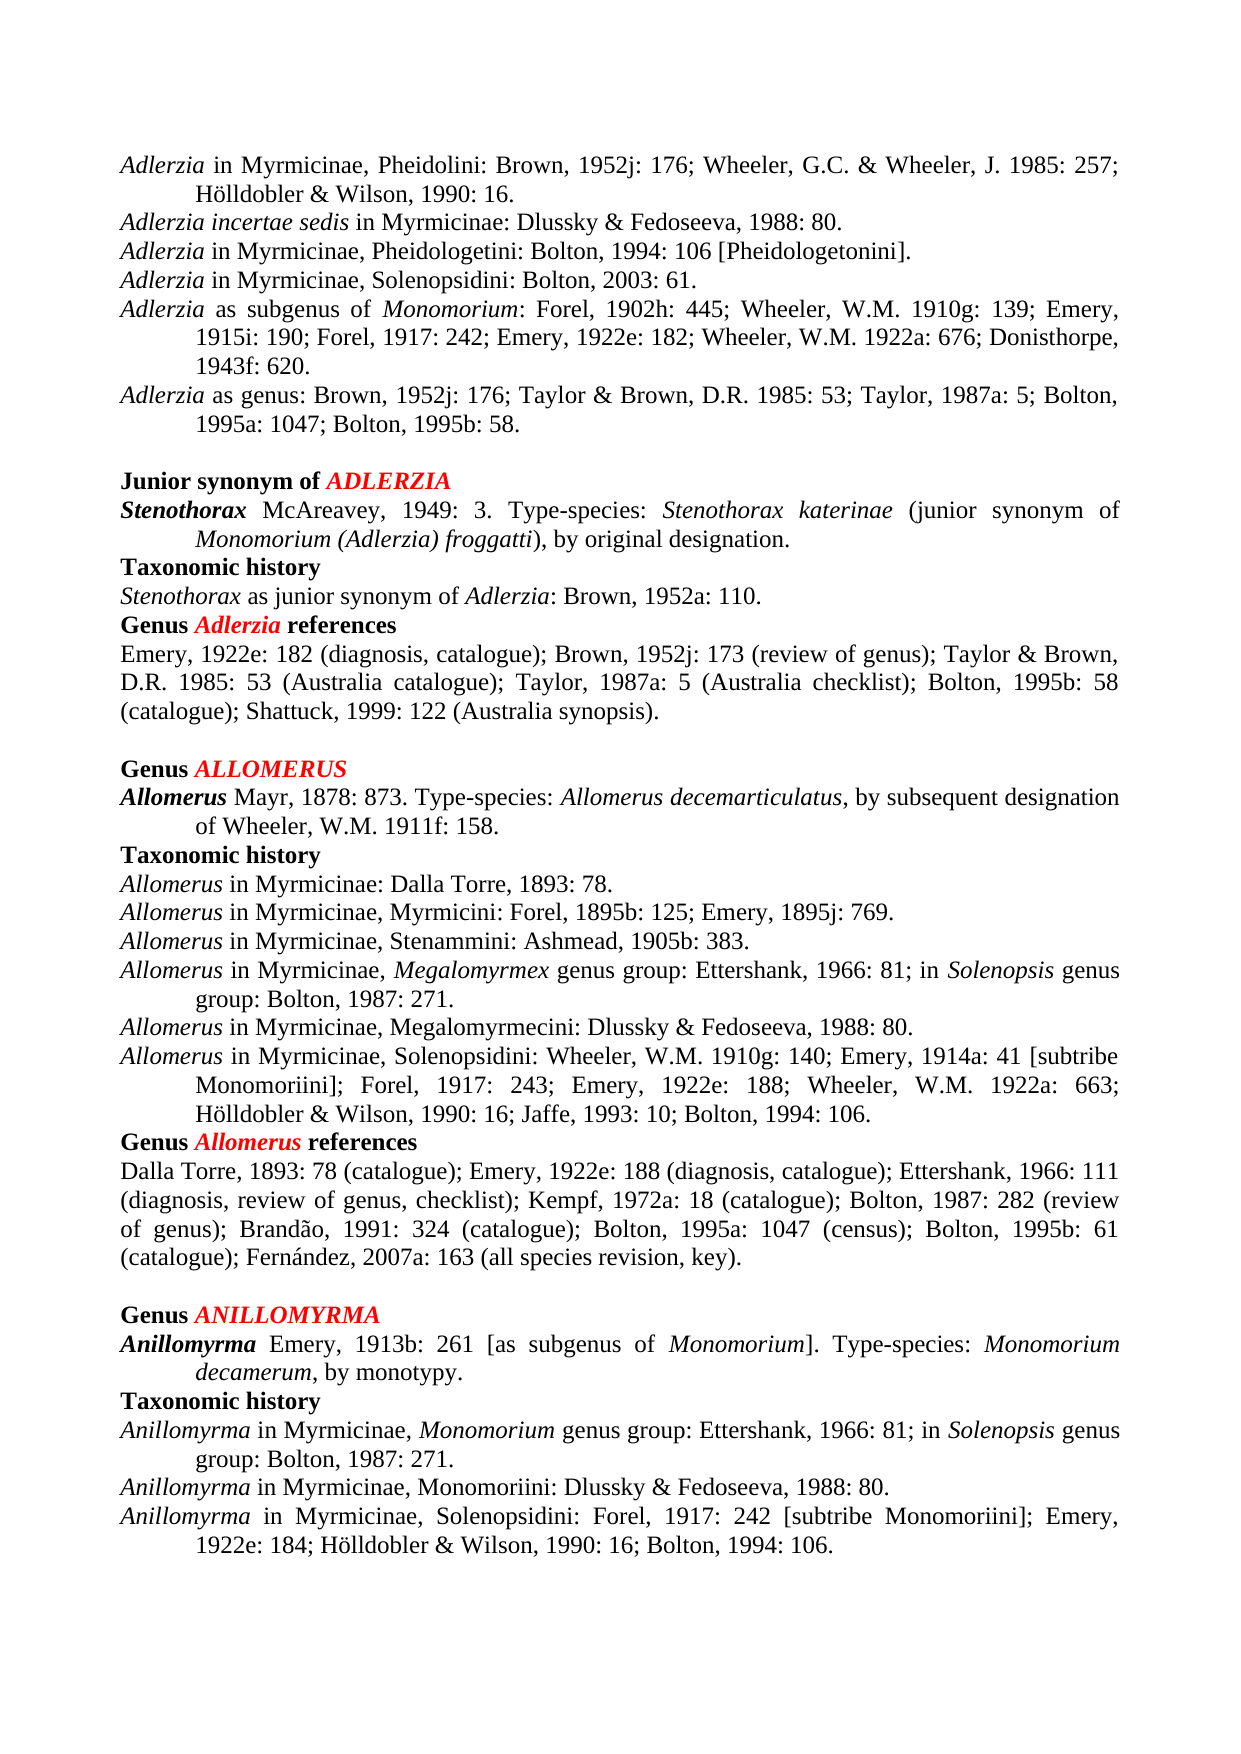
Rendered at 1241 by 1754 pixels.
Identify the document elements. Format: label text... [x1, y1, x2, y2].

text Genus Allomerus references [120, 1127, 1120, 1156]
text Allomerus Mayr, 1878: 873. Type-species: Allomerus decemarticulatus, by subsequent designation of Wheeler, W.M. 1911f: 158. [120, 782, 1120, 840]
text Genus Adlerzia references [120, 610, 1120, 639]
text Emery, 1922e: 182 (diagnosis, catalogue); Brown, 1952j: 173 (review of genus); Taylor & Brown, D.R. 1985: 53 (Australia catalogue); Taylor, 1987a: 5 (Australia checklist); Bolton, 1995b: 58 (catalogue); Shattuck, 1999: 122 (Australia synopsis). [120, 639, 1120, 725]
text Dalla Torre, 1893: 78 (catalogue); Emery, 1922e: 188 (diagnosis, catalogue); Ettershank, 1966: 111 (diagnosis, review of genus, checklist); Kempf, 1972a: 18 (catalogue); Bolton, 1987: 282 (review of genus); Brandão, 1991: 324 (catalogue); Bolton, 1995a: 1047 (census); Bolton, 1995b: 61 (catalogue); Fernández, 2007a: 163 (all species revision, key). [120, 1156, 1120, 1271]
text Taxonomic history [120, 552, 1120, 581]
text Adlerzia in Myrmicinae, Pheidologetini: Bolton, 1994: 106 [Pheidologetonini]. [120, 236, 1120, 265]
text Anillomyrma in Myrmicinae, Monomoriini: Dlussky & Fedoseeva, 1988: 80. [120, 1472, 1120, 1501]
text Genus ANILLOMYRMA [120, 1300, 1120, 1329]
text Adlerzia as subgenus of Monomorium: Forel, 1902h: 445; Wheeler, W.M. 1910g: 139; Emery, 1915i: 190; Forel, 1917: 242; Emery, 1922e: 182; Wheeler, W.M. 1922a: 676; Donisthorpe, 1943f: 620. [120, 294, 1120, 380]
text Adlerzia as genus: Brown, 1952j: 176; Taylor & Brown, D.R. 1985: 53; Taylor, 1987a: 5; Bolton, 1995a: 1047; Bolton, 1995b: 58. [120, 380, 1120, 437]
text Adlerzia incertae sedis in Myrmicinae: Dlussky & Fedoseeva, 1988: 80. [120, 207, 1120, 236]
text Allomerus in Myrmicinae, Myrmicini: Forel, 1895b: 125; Emery, 1895j: 769. [120, 897, 1120, 926]
text Allomerus in Myrmicinae, Stenammini: Ashmead, 1905b: 383. [120, 926, 1120, 955]
text Adlerzia in Myrmicinae, Pheidolini: Brown, 1952j: 176; Wheeler, G.C. & Wheeler, J. 1985: 257; Hölldobler & Wilson, 1990: 16. [120, 150, 1120, 207]
text Taxonomic history [120, 840, 1120, 869]
text Allomerus in Myrmicinae, Megalomyrmex genus group: Ettershank, 1966: 81; in Solenopsis genus group: Bolton, 1987: 271. [120, 955, 1120, 1012]
text Stenothorax McAreavey, 1949: 3. Type-species: Stenothorax katerinae (junior synonym of Monomorium (Adlerzia) froggatti), by original designation. [120, 495, 1120, 552]
text Adlerzia in Myrmicinae, Solenopsidini: Bolton, 2003: 61. [120, 265, 1120, 294]
text Anillomyrma in Myrmicinae, Solenopsidini: Forel, 1917: 242 [subtribe Monomoriini]; Emery, 1922e: 184; Hölldobler & Wilson, 1990: 16; Bolton, 1994: 106. [120, 1501, 1120, 1559]
text Genus ALLOMERUS [120, 754, 1120, 782]
text Taxonomic history [120, 1386, 1120, 1415]
text Allomerus in Myrmicinae, Solenopsidini: Wheeler, W.M. 1910g: 140; Emery, 1914a: 41 [subtribe Monomoriini]; Forel, 1917: 243; Emery, 1922e: 188; Wheeler, W.M. 1922a: 663; Hölldobler & Wilson, 1990: 16; Jaffe, 1993: 10; Bolton, 1994: 106. [120, 1041, 1120, 1127]
text Anillomyrma in Myrmicinae, Monomorium genus group: Ettershank, 1966: 81; in Solenopsis genus group: Bolton, 1987: 271. [120, 1415, 1120, 1472]
text Stenothorax as junior synonym of Adlerzia: Brown, 1952a: 110. [120, 581, 1120, 610]
text Anillomyrma Emery, 1913b: 261 [as subgenus of Monomorium]. Type-species: Monomorium decamerum, by monotypy. [120, 1329, 1120, 1386]
text Allomerus in Myrmicinae, Megalomyrmecini: Dlussky & Fedoseeva, 1988: 80. [120, 1012, 1120, 1041]
text Junior synonym of ADLERZIA [120, 466, 1120, 495]
text Allomerus in Myrmicinae: Dalla Torre, 1893: 78. [120, 869, 1120, 897]
